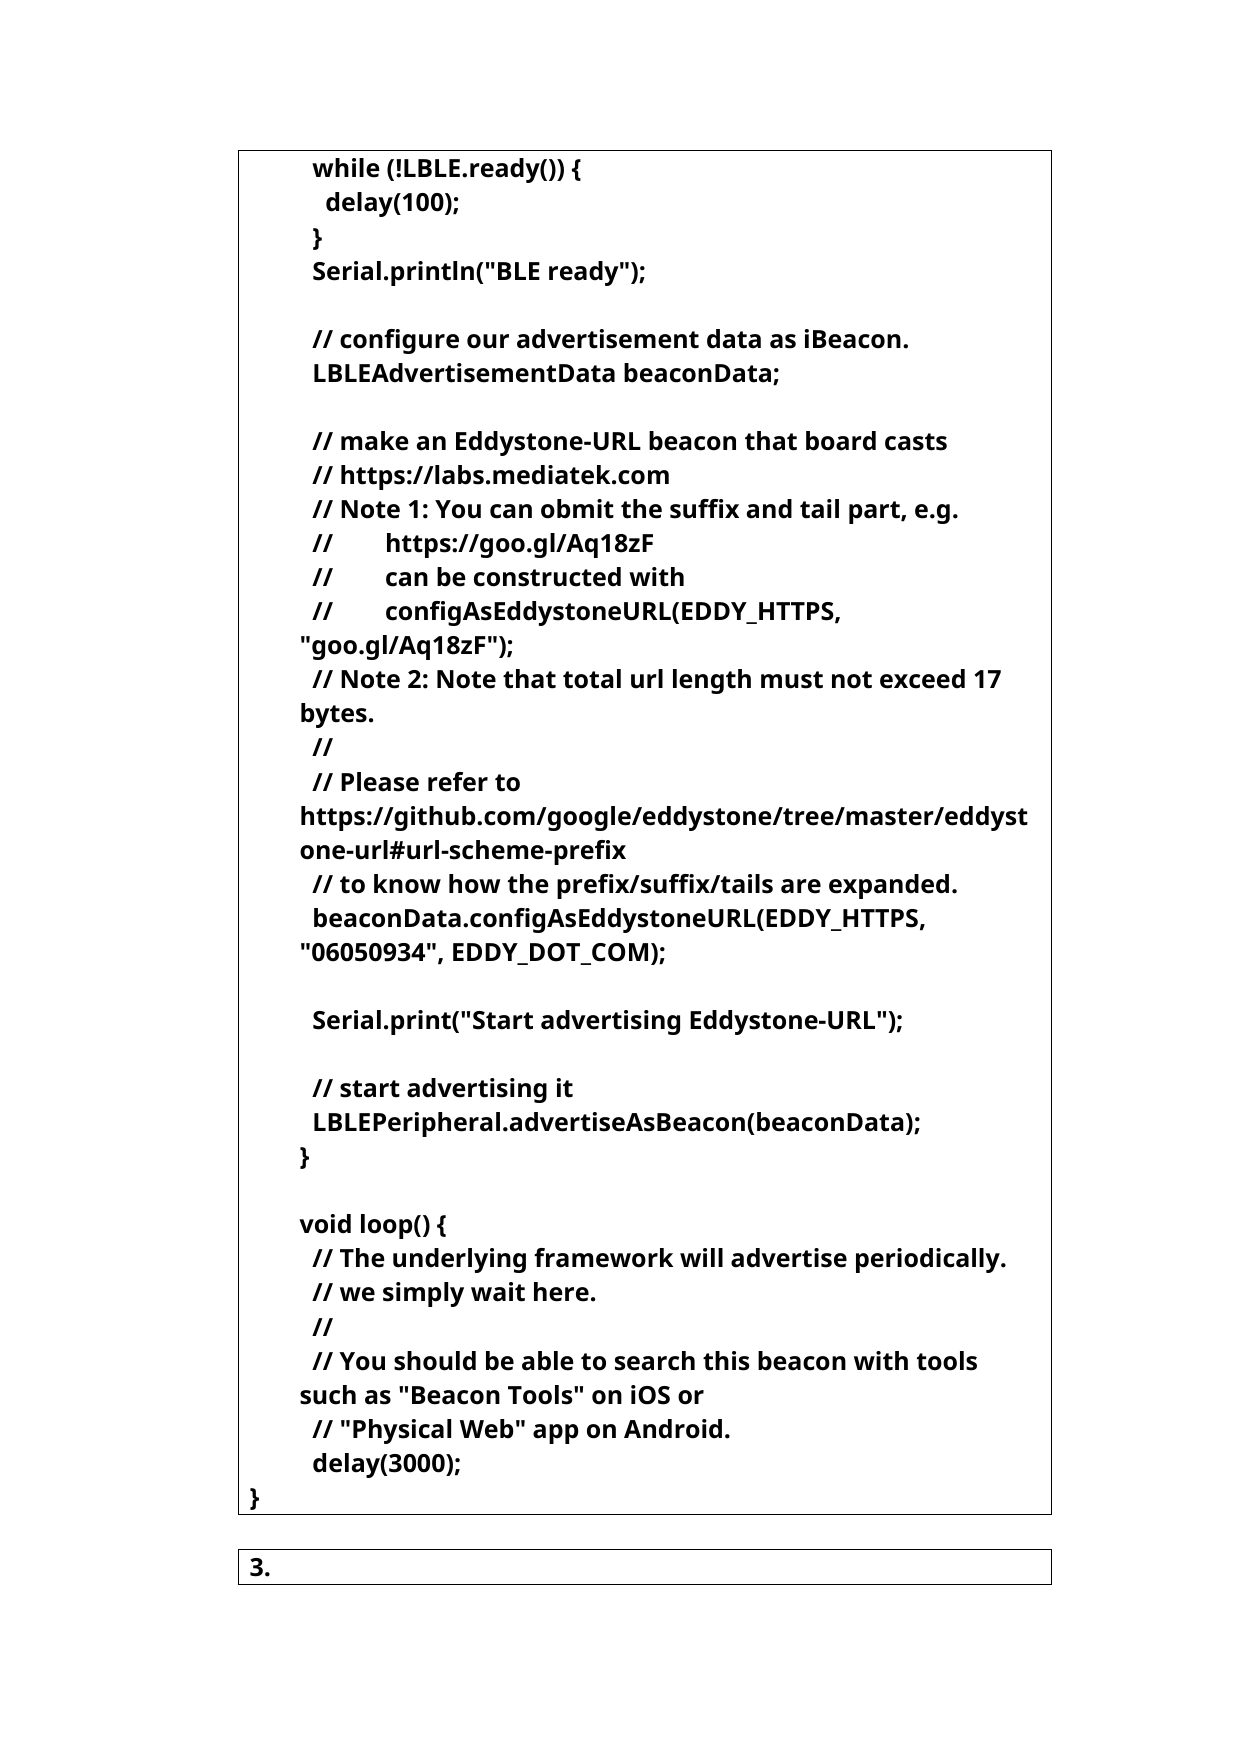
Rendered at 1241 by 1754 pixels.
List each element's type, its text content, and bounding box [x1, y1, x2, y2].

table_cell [239, 151, 1051, 1513]
table_header 3. [239, 1550, 1051, 1584]
